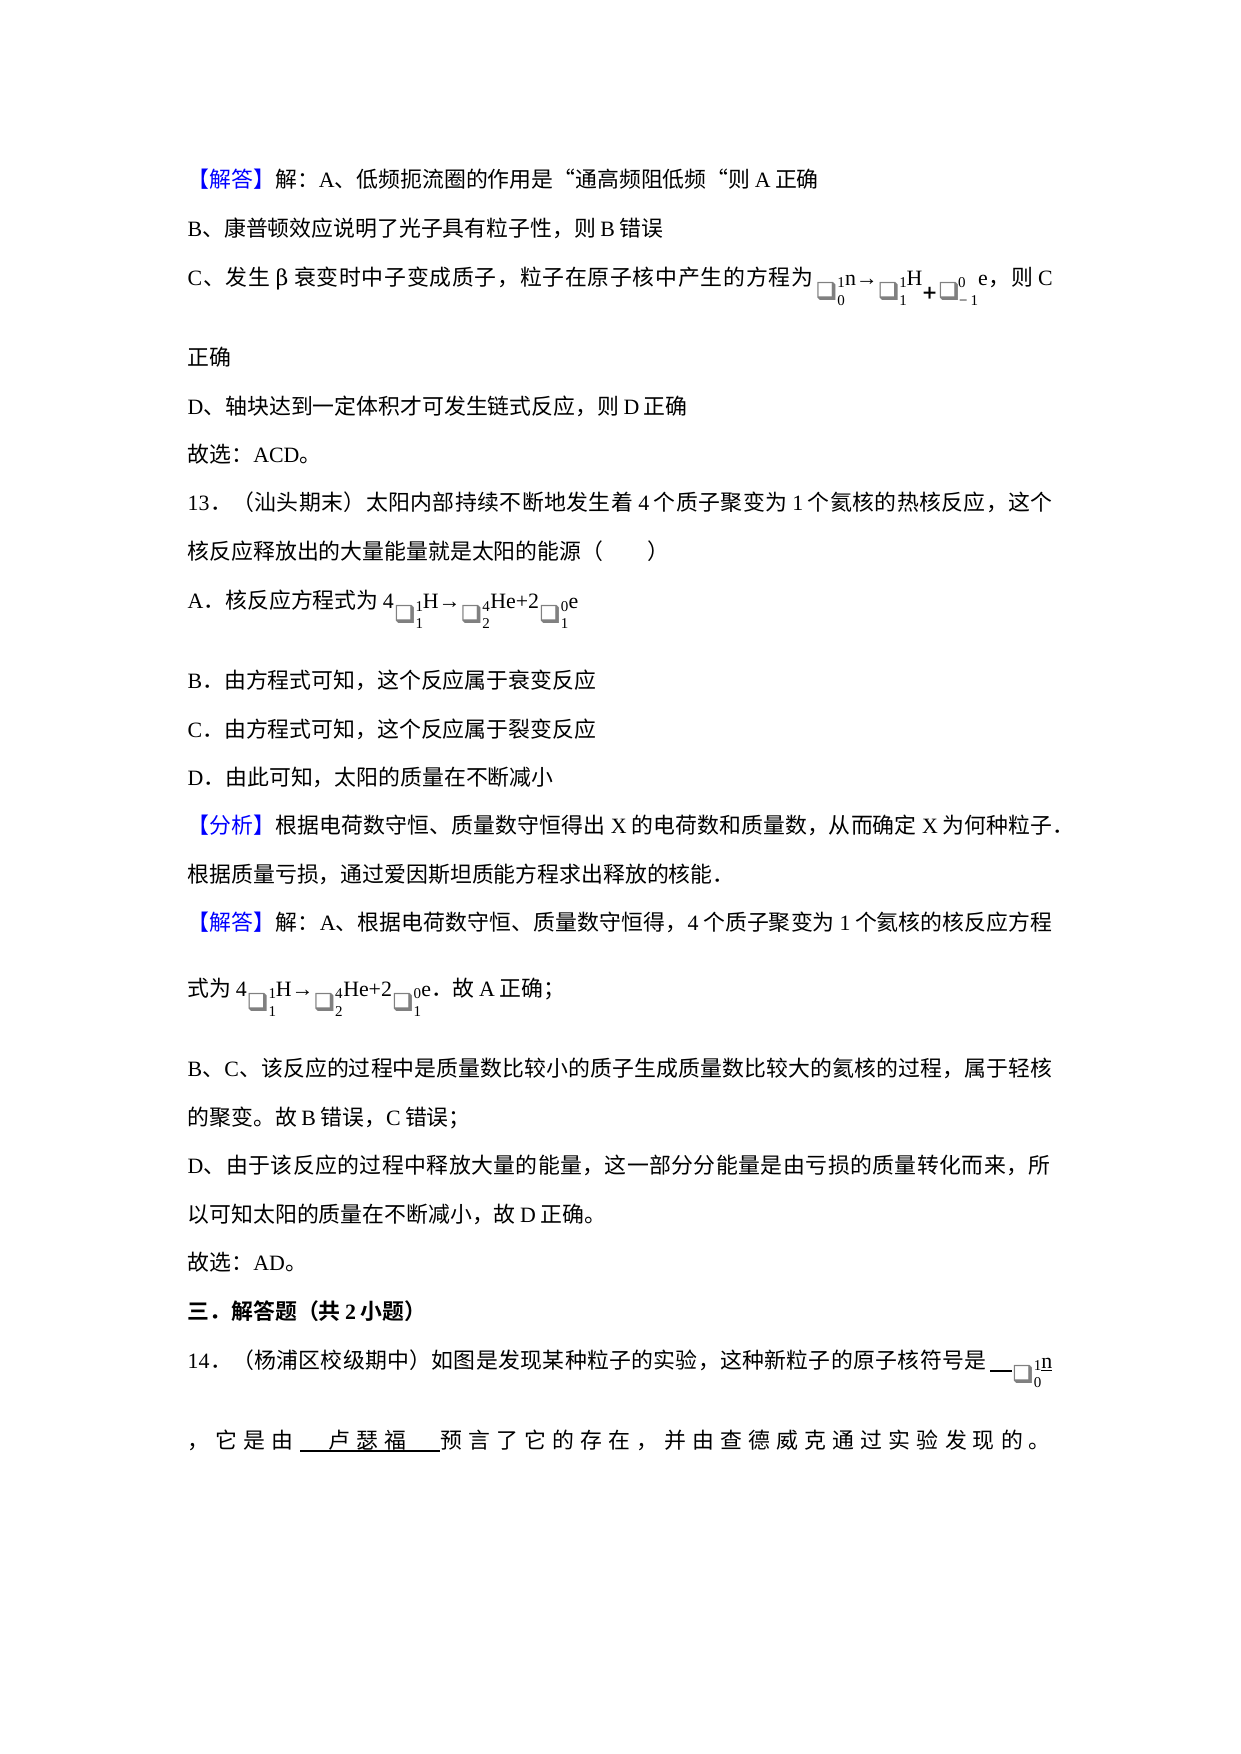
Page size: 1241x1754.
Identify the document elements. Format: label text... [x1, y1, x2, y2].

text 【分析】根据电荷数守恒、质量数守恒得出X的电荷数和质量数，从而确定X为何种粒子．根据质量亏损，通过爱因斯坦质能方程求出释放的核能． [187, 808, 1053, 889]
text B、康普顿效应说明了光子具有粒子性，则B错误 [187, 210, 1053, 243]
text 【解答】解：A、低频扼流圈的作用是“通高频阻低频“则A正确 [187, 162, 1053, 194]
text 【解答】解：A、根据电荷数守恒、质量数守恒得，4个质子聚变为1个氦核的核反应方程式为4H→He+2e．故A正确； [187, 905, 1053, 1035]
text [187, 1342, 1053, 1455]
text D、轴块达到一定体积才可发生链式反应，则D正确 [187, 388, 1053, 421]
text B、C、该反应的过程中是质量数比较小的质子生成质量数比较大的氦核的过程，属于轻核的聚变。故B错误，C错误； [187, 1051, 1053, 1132]
text 13．（汕头期末）太阳内部持续不断地发生着4个质子聚变为1个氦核的热核反应，这个核反应释放出的大量能量就是太阳的能源（ ） [187, 485, 1053, 566]
text D．由此可知，太阳的质量在不断减小 [187, 759, 1053, 792]
text C．由方程式可知，这个反应属于裂变反应 [187, 711, 1053, 744]
text D、由于该反应的过程中释放大量的能量，这一部分分能量是由亏损的质量转化而来，所以可知太阳的质量在不断减小，故D正确。 [187, 1148, 1053, 1229]
text 三．解答题（共2小题） [187, 1293, 1053, 1326]
text B．由方程式可知，这个反应属于衰变反应 [187, 663, 1053, 695]
text 故选：AD。 [187, 1245, 1053, 1277]
text C、发生β衰变时中子变成质子，粒子在原子核中产生的方程为n→He，则C正确 [187, 259, 1053, 372]
text A．核反应方程式为4H→He+2e [187, 582, 1053, 647]
text 故选：ACD。 [187, 437, 1053, 469]
